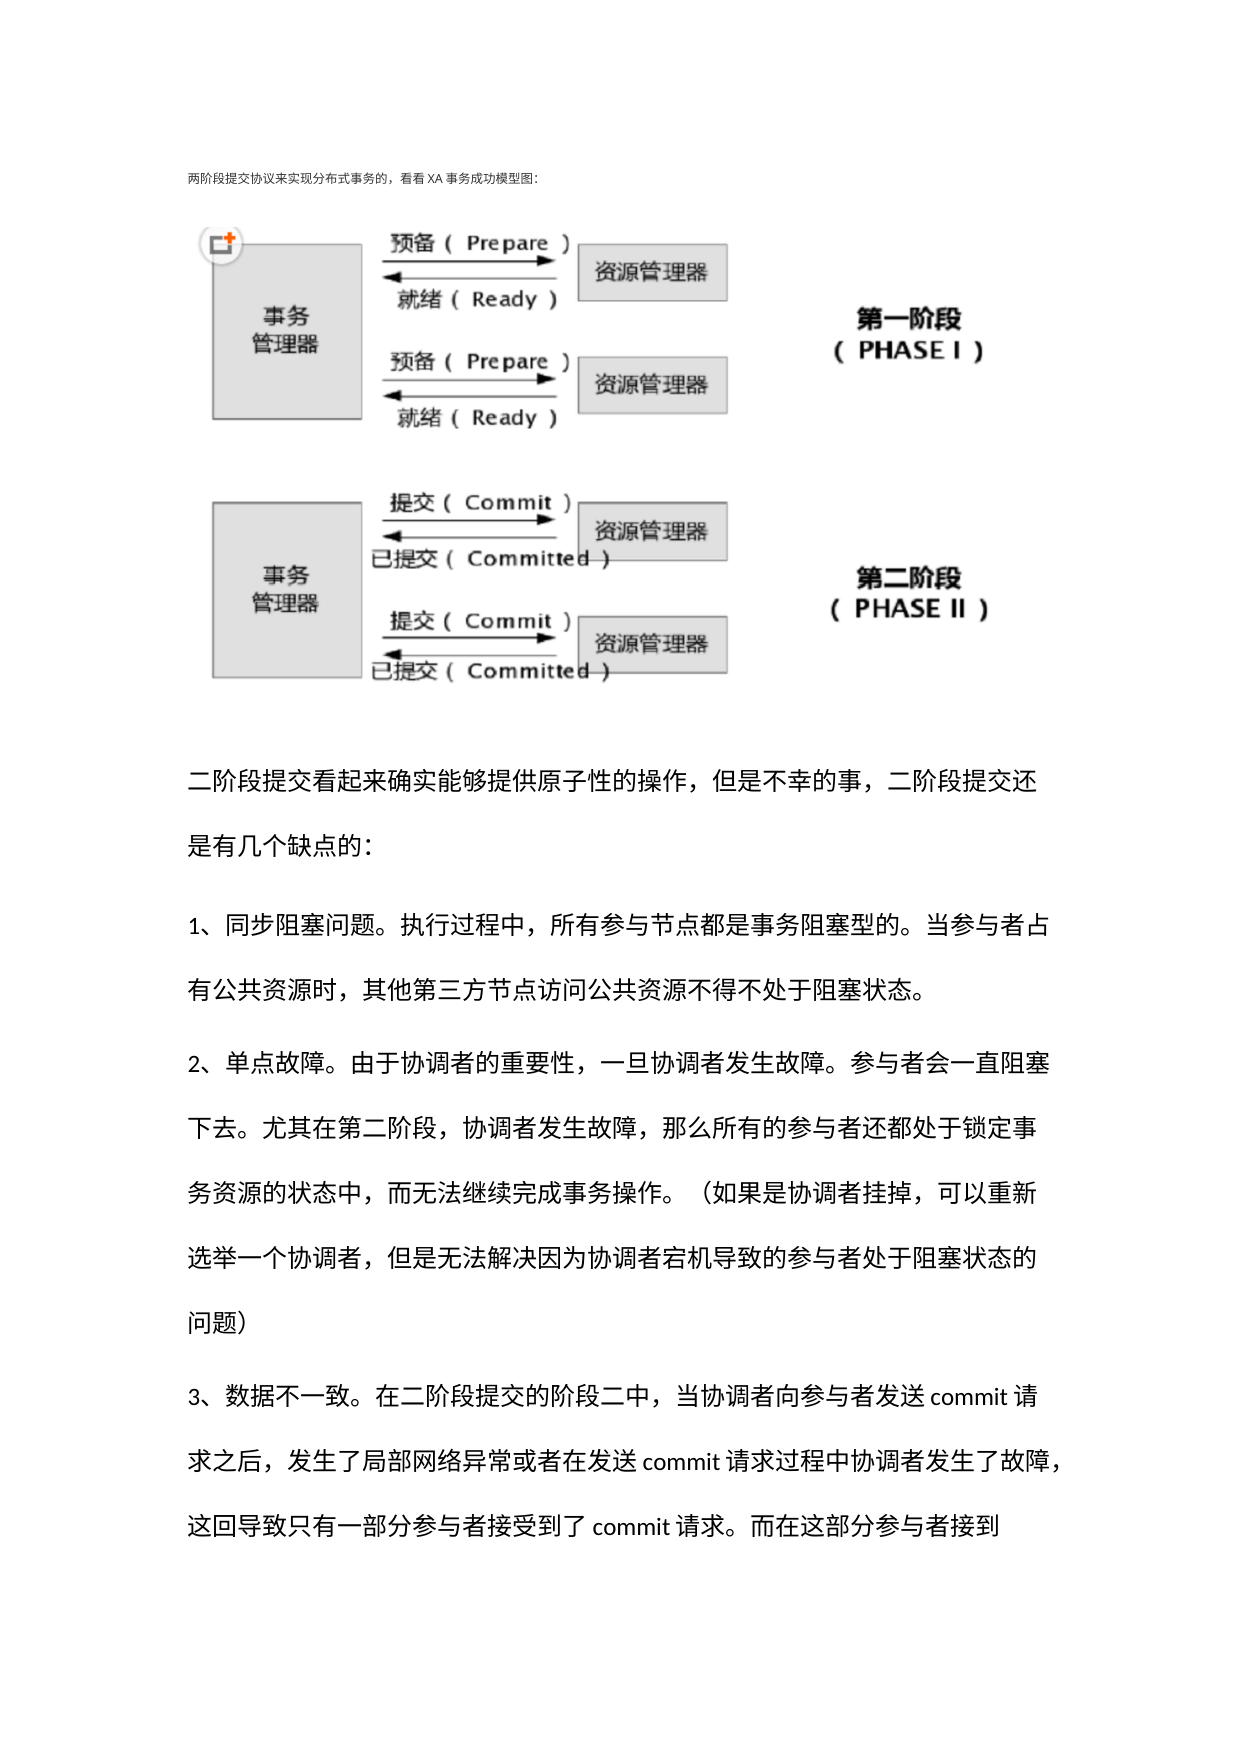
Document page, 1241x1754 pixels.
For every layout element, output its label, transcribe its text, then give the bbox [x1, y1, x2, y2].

text 2、单点故障。由于协调者的重要性，一旦协调者发生故障。参与者会一直阻塞下去。尤其在第二阶段，协调者发生故障，那么所有的参与者还都处于锁定事务资源的状态中，而无法继续完成事务操作。（如果是协调者挂掉，可以重新选举一个协调者，但是无法解决因为协调者宕机导致的参与者处于阻塞状态的问题） [187, 1029, 1053, 1354]
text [187, 1362, 1053, 1557]
picture [187, 227, 1002, 696]
text 1、同步阻塞问题。执行过程中，所有参与节点都是事务阻塞型的。当参与者占有公共资源时，其他第三方节点访问公共资源不得不处于阻塞状态。 [187, 891, 1053, 1021]
text 二阶段提交看起来确实能够提供原子性的操作，但是不幸的事，二阶段提交还是有几个缺点的： [187, 747, 1053, 877]
text 两阶段提交协议来实现分布式事务的，看看XA事务成功模型图： [187, 162, 1053, 194]
